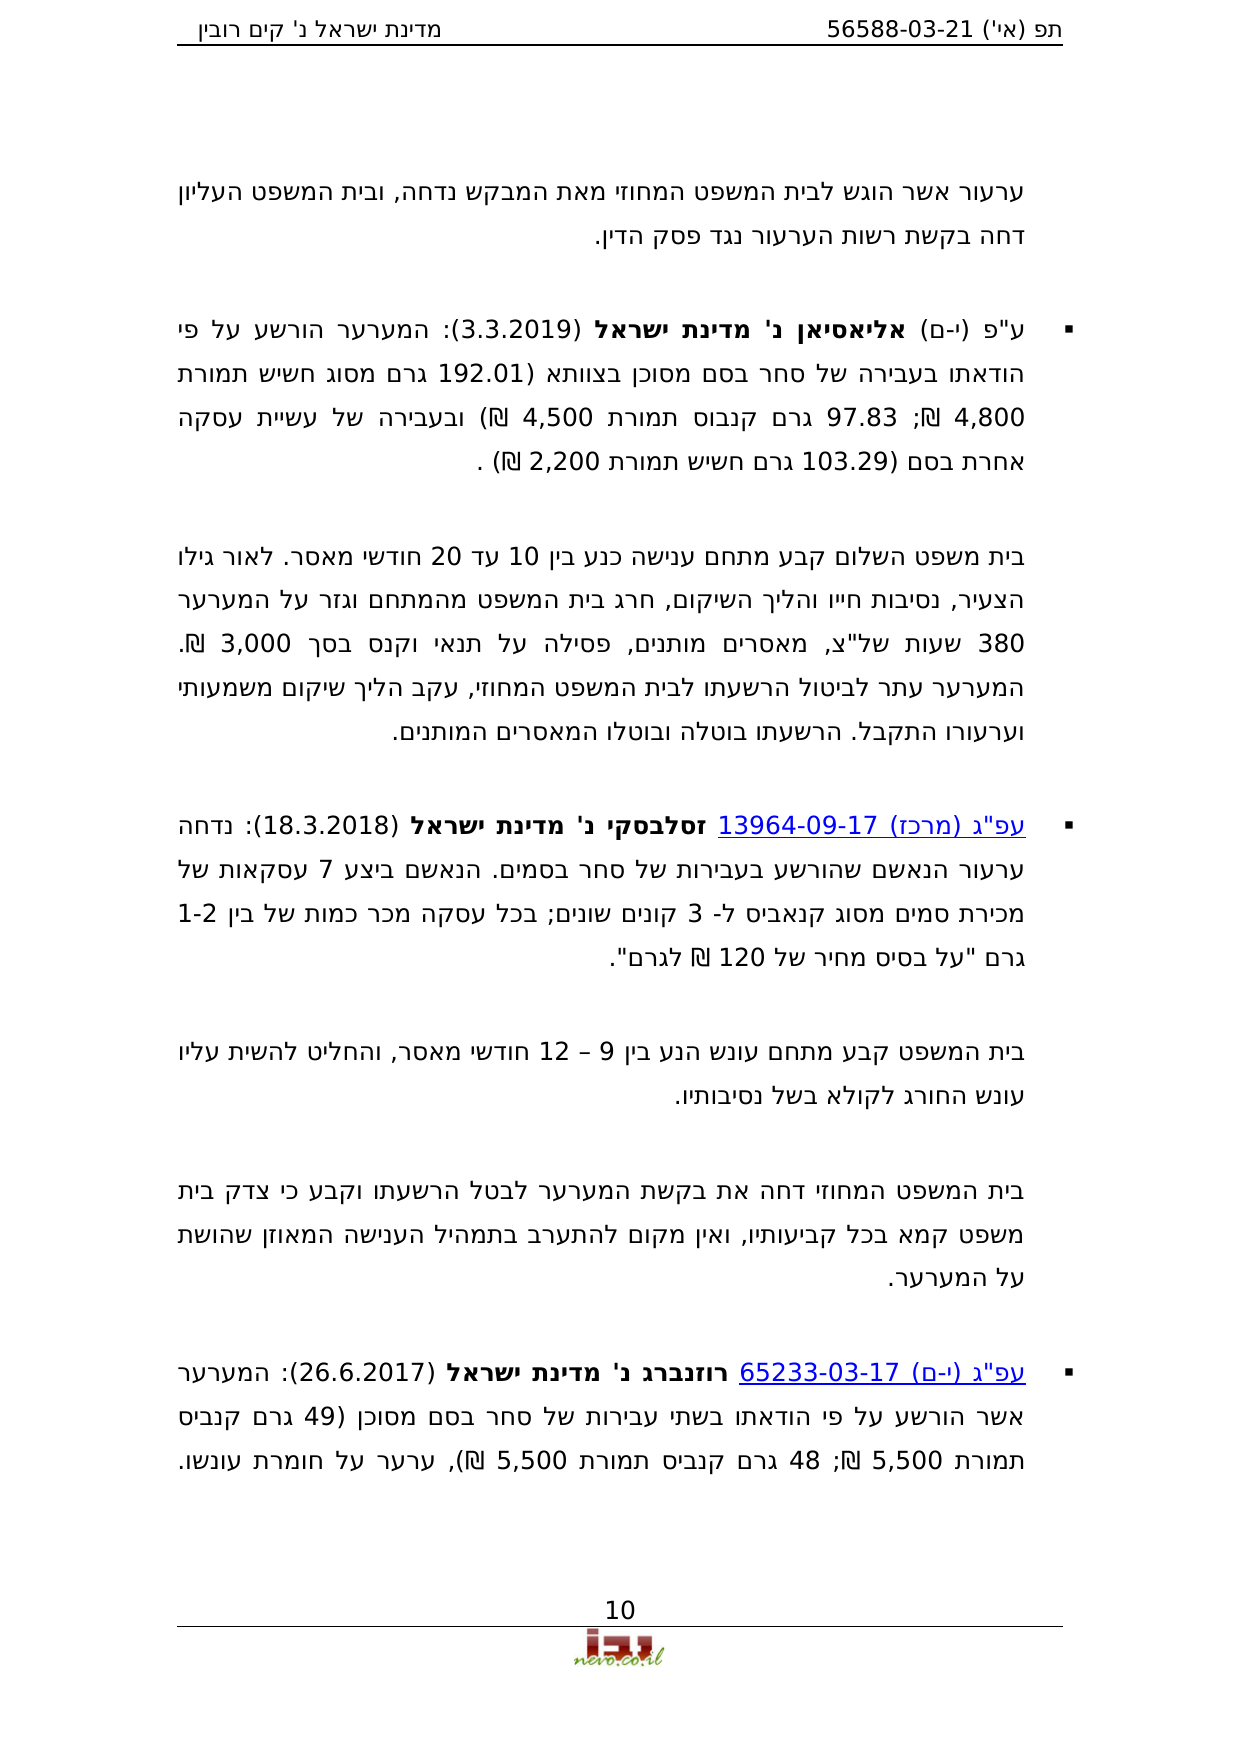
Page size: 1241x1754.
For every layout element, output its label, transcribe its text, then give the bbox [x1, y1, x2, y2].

list ערעור אשר הוגש לבית המשפט המחוזי מאת המבקש נדחה, ובית המשפט העליון דחה בקשת רשות הערעור נגד פסק הדין. [177, 177, 1026, 250]
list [177, 1358, 1063, 1475]
list עפ"ג (מרכז) 13964-09-17 זסלבסקי נ' מדינת ישראל (18.3.2018): נדחה ערעור הנאשם שהורשע בעבירות של סחר בסמים. הנאשם ביצע 7 עסקאות של מכירת סמים מסוג קנאביס ל- 3 קונים שונים; בכל עסקה מכר כמות של בין 1-2 גרם "על בסיס מחיר של 120 ₪ לגרם". [177, 812, 1063, 972]
list בית משפט השלום קבע מתחם ענישה כנע בין 10 עד 20 חודשי מאסר. לאור גילו הצעיר, נסיבות חייו והליך השיקום, חרג בית המשפט מהמתחם וגזר על המערער 380 שעות של"צ, מאסרים מותנים, פסילה על תנאי וקנס בסך 3,000 ₪. המערער עתר לביטול הרשעתו לבית המשפט המחוזי, עקב הליך שיקום משמעותי וערעורו התקבל. הרשעתו בוטלה ובוטלו המאסרים המותנים. [177, 542, 1026, 746]
list בית המשפט קבע מתחם עונש הנע בין 9 – 12 חודשי מאסר, והחליט להשית עליו עונש החורג לקולא בשל נסיבותיו. [177, 1038, 1026, 1111]
list בית המשפט המחוזי דחה את בקשת המערער לבטל הרשעתו וקבע כי צדק בית משפט קמא בכל קביעותיו, ואין מקום להתערב בתמהיל הענישה המאוזן שהושת על המערער. [177, 1176, 1026, 1293]
list ע"פ (י-ם) אליאסיאן נ' מדינת ישראל (3.3.2019): המערער הורשע על פי הודאתו בעבירה של סחר בסם מסוכן בצוותא (192.01 גרם מסוג חשיש תמורת 4,800 ₪; 97.83 גרם קנבוס תמורת 4,500 ₪) ובעבירה של עשיית עסקה אחרת בסם (103.29 גרם חשיש תמורת 2,200 ₪) . [177, 316, 1063, 476]
picture [574, 1628, 666, 1667]
